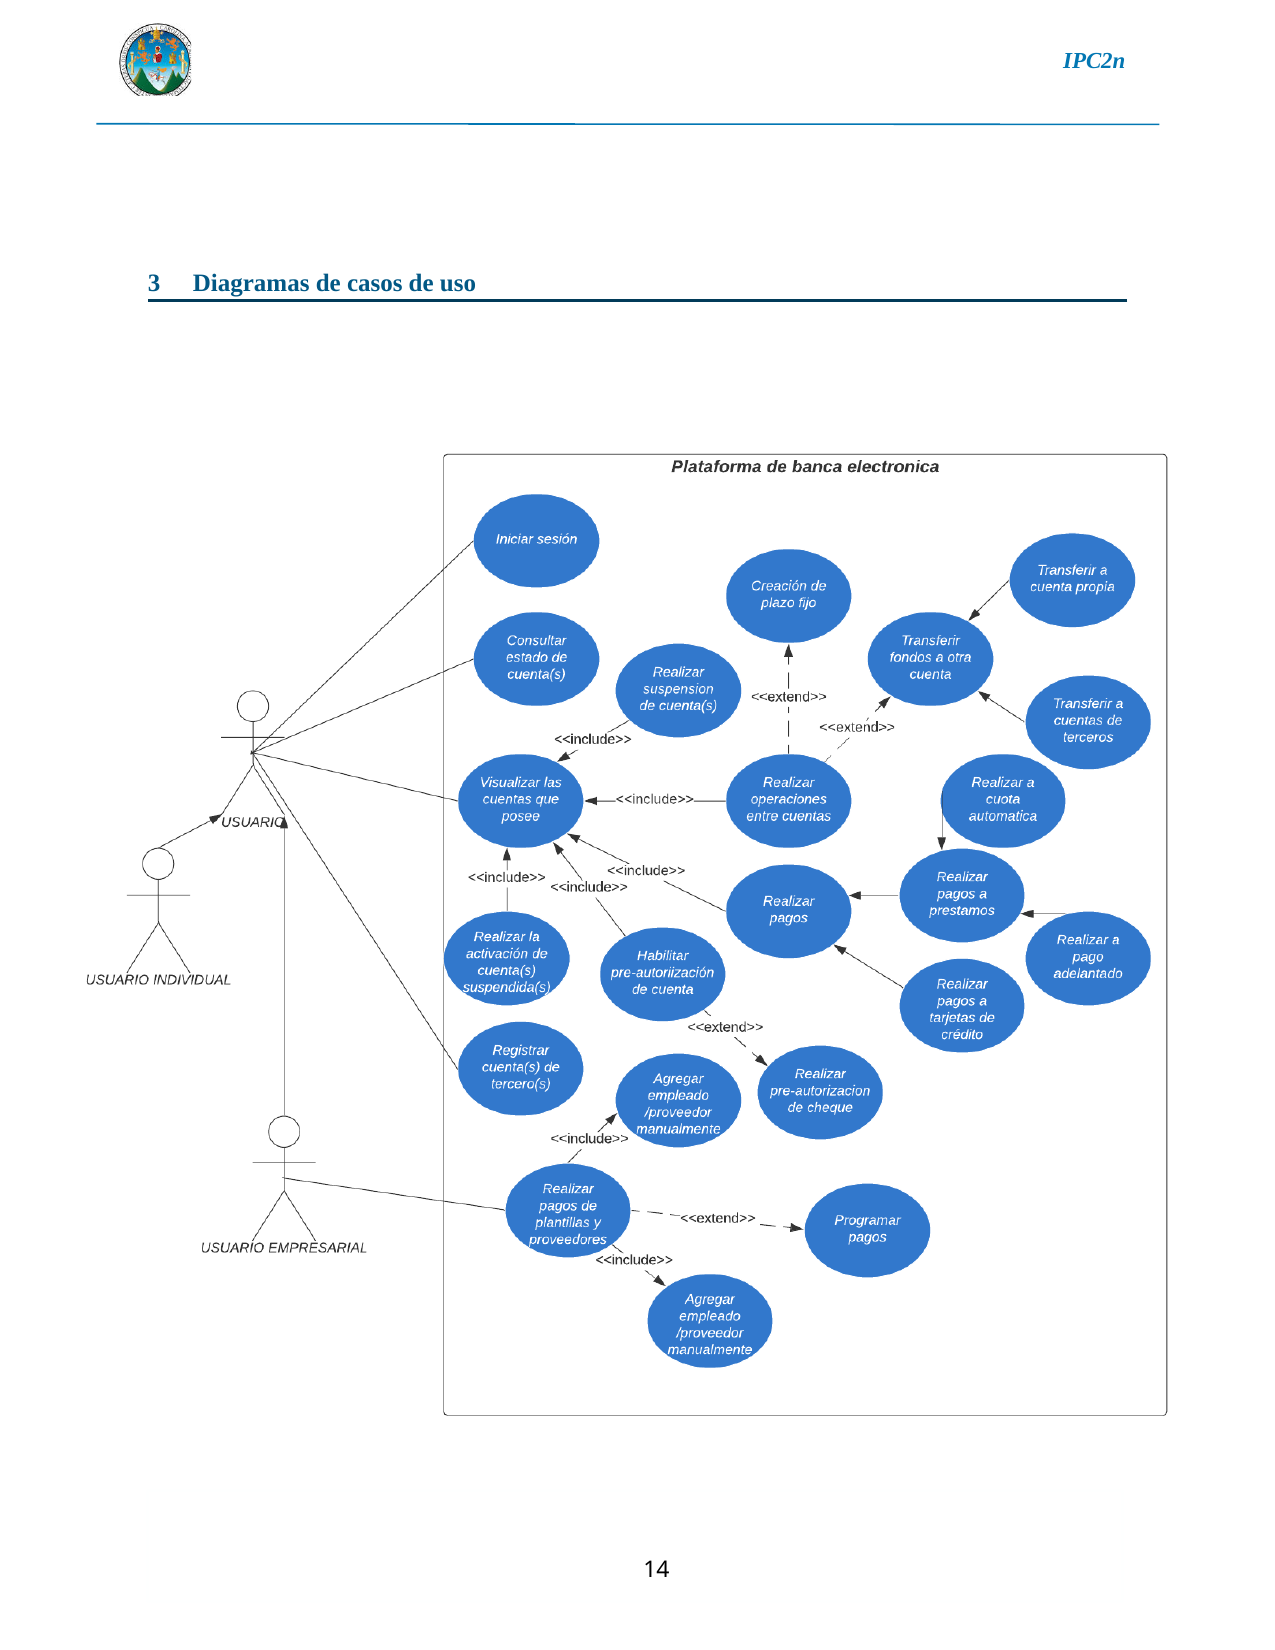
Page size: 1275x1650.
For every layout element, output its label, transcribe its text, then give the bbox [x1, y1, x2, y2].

picture [50, 416, 1232, 1464]
picture [119, 23, 192, 96]
subtitle Diagramas de casos de uso [148, 268, 1127, 299]
